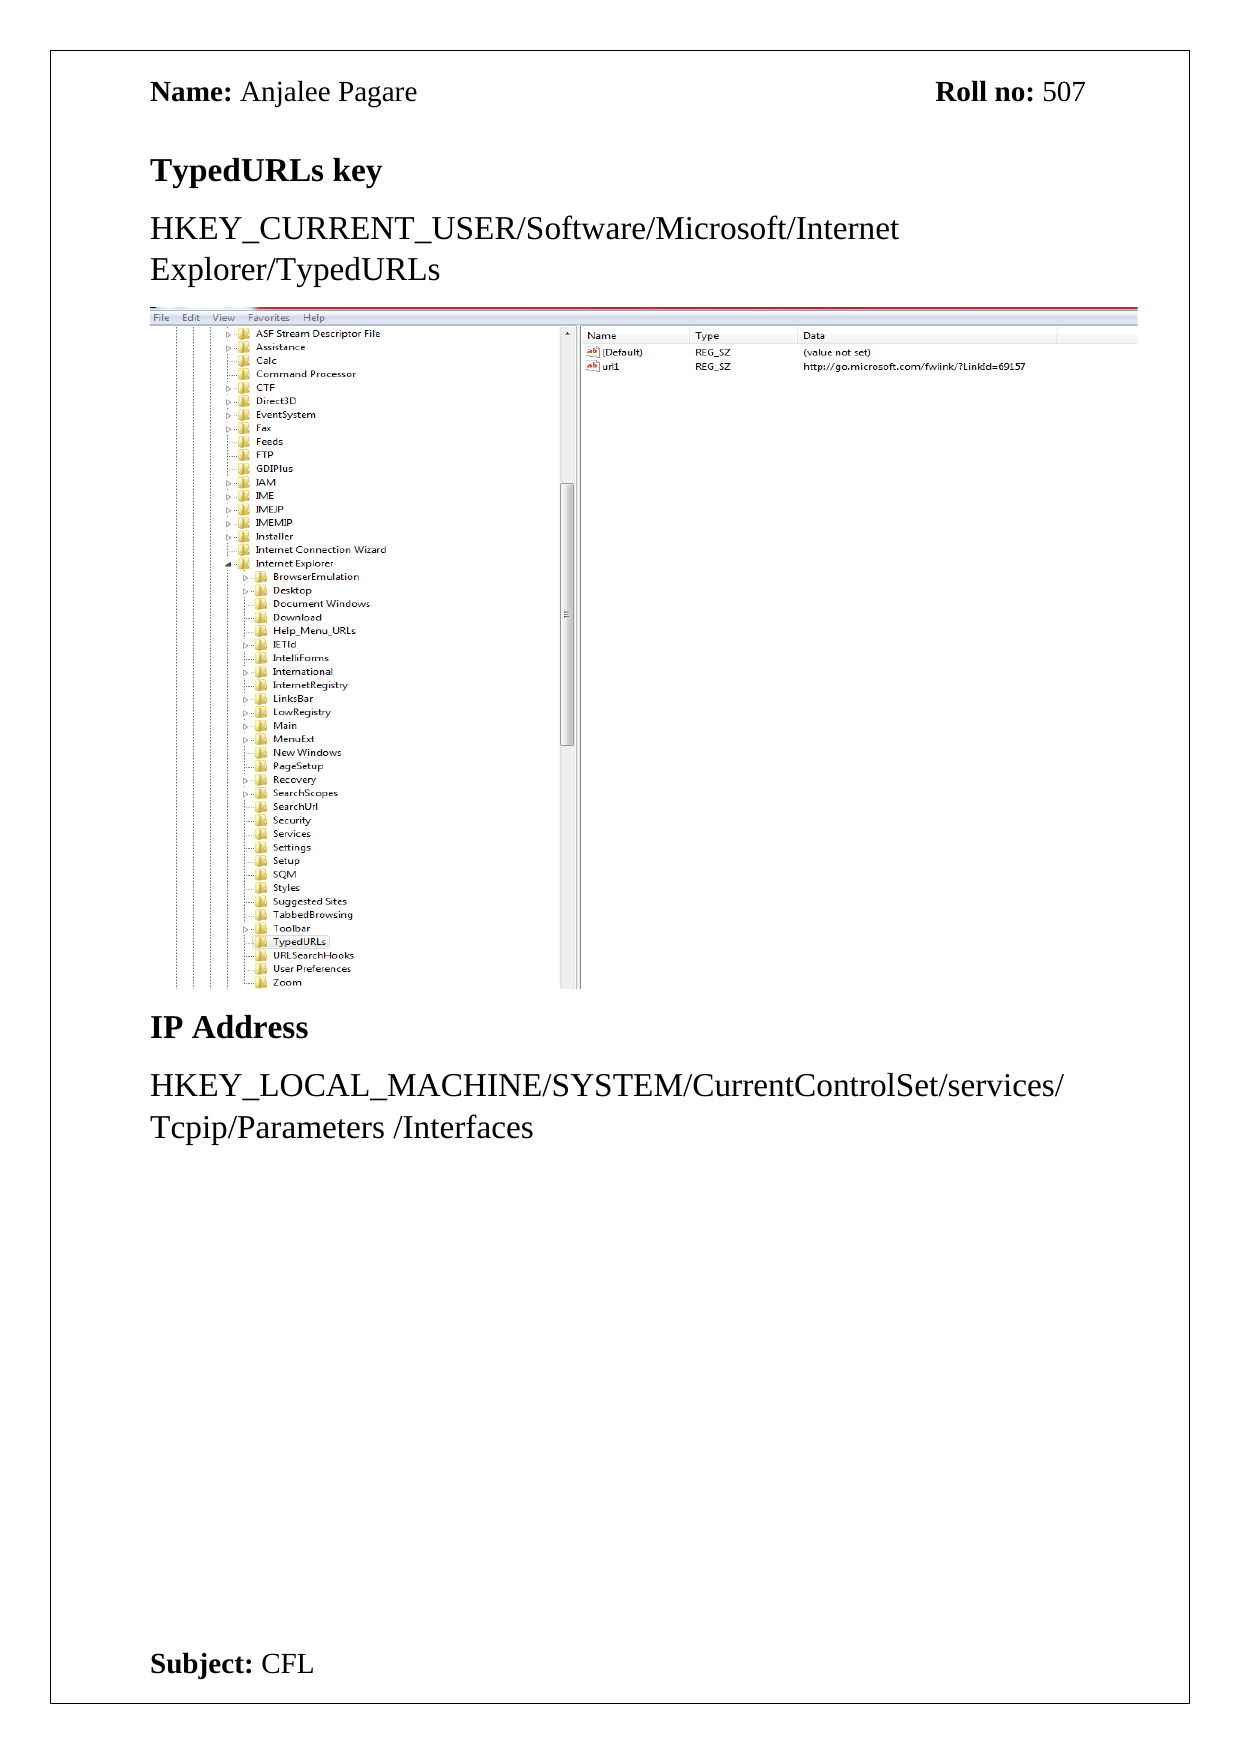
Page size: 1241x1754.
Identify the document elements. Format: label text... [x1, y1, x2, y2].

text HKEY_LOCAL_MACHINE/SYSTEM/CurrentControlSet/services/Tcpip/Parameters /Interfaces [150, 1066, 1090, 1145]
picture [150, 307, 1138, 989]
text HKEY_CURRENT_USER/Software/Microsoft/Internet Explorer/TypedURLs [150, 208, 1090, 288]
text TypedURLs key [150, 150, 1090, 188]
text IP Address [150, 1007, 1090, 1046]
